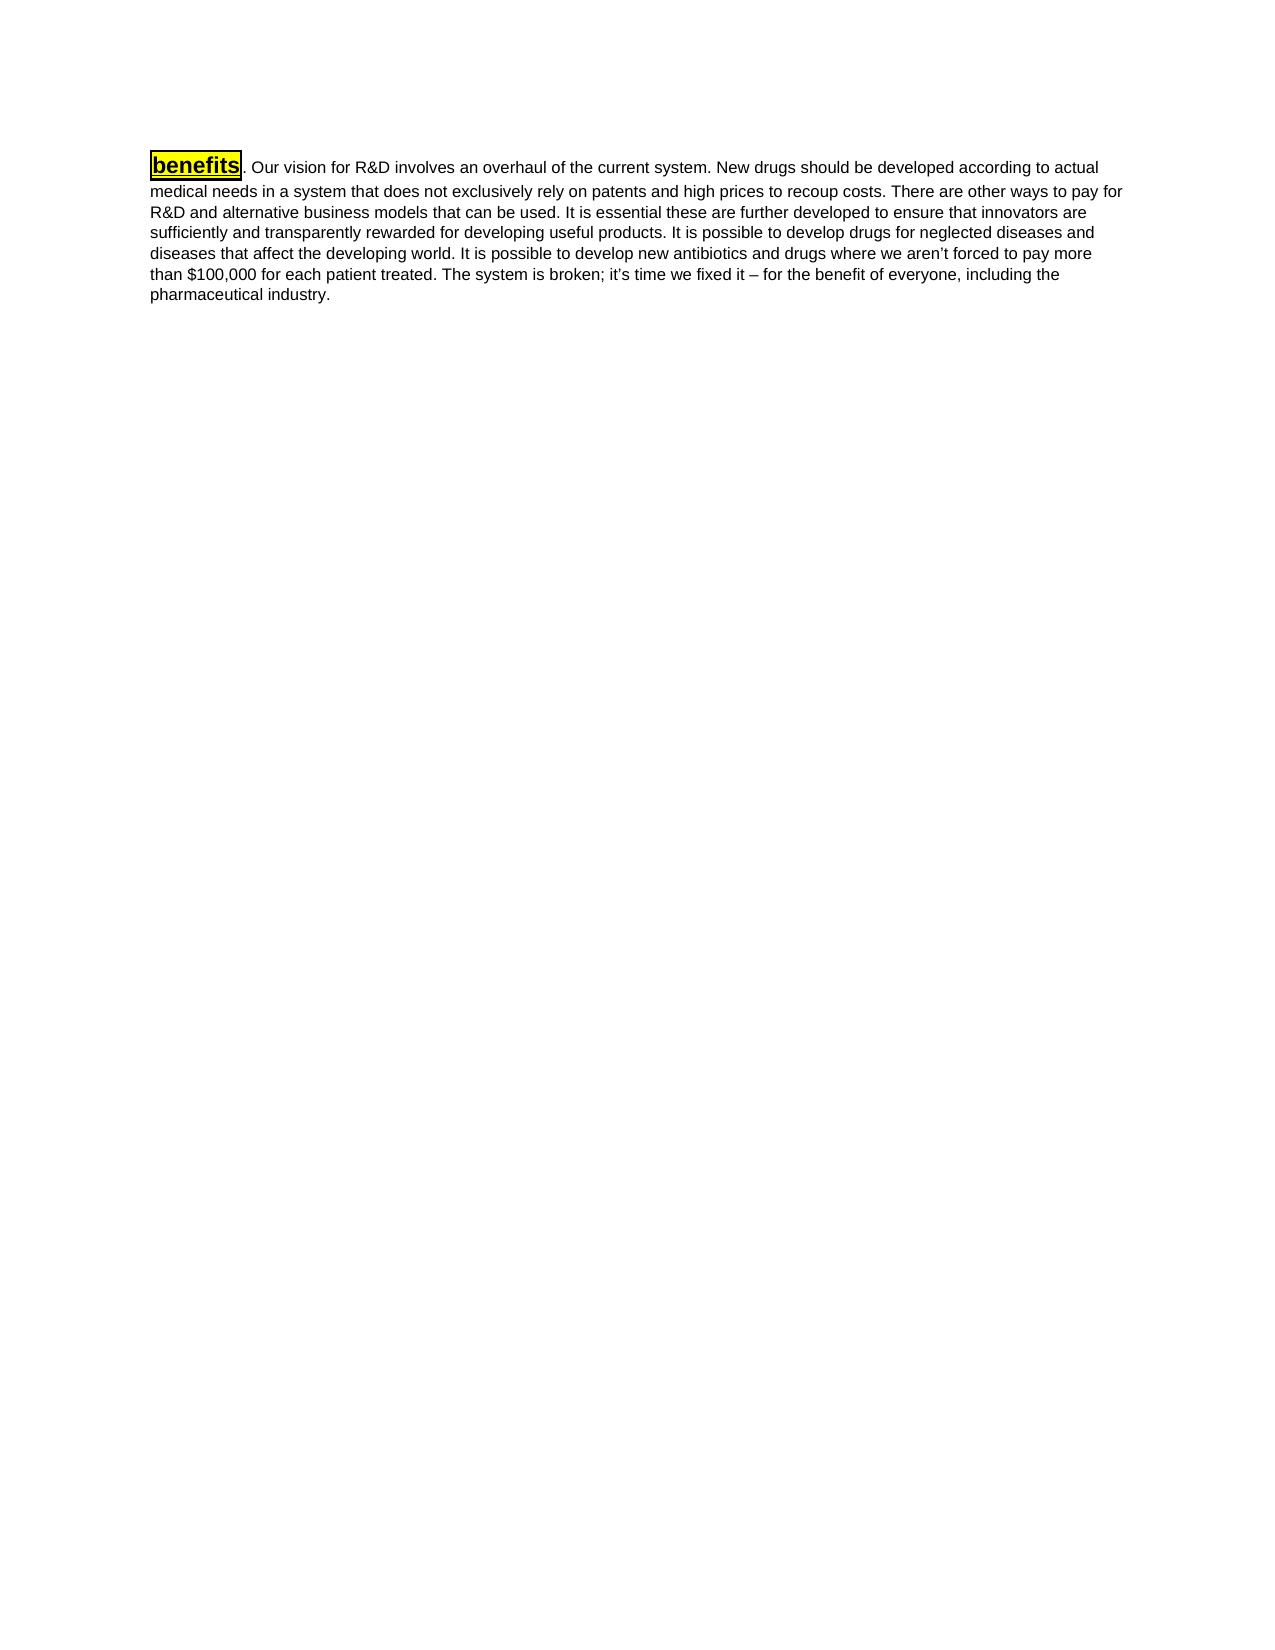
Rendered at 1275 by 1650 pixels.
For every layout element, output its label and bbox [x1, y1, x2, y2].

text [150, 150, 1125, 304]
